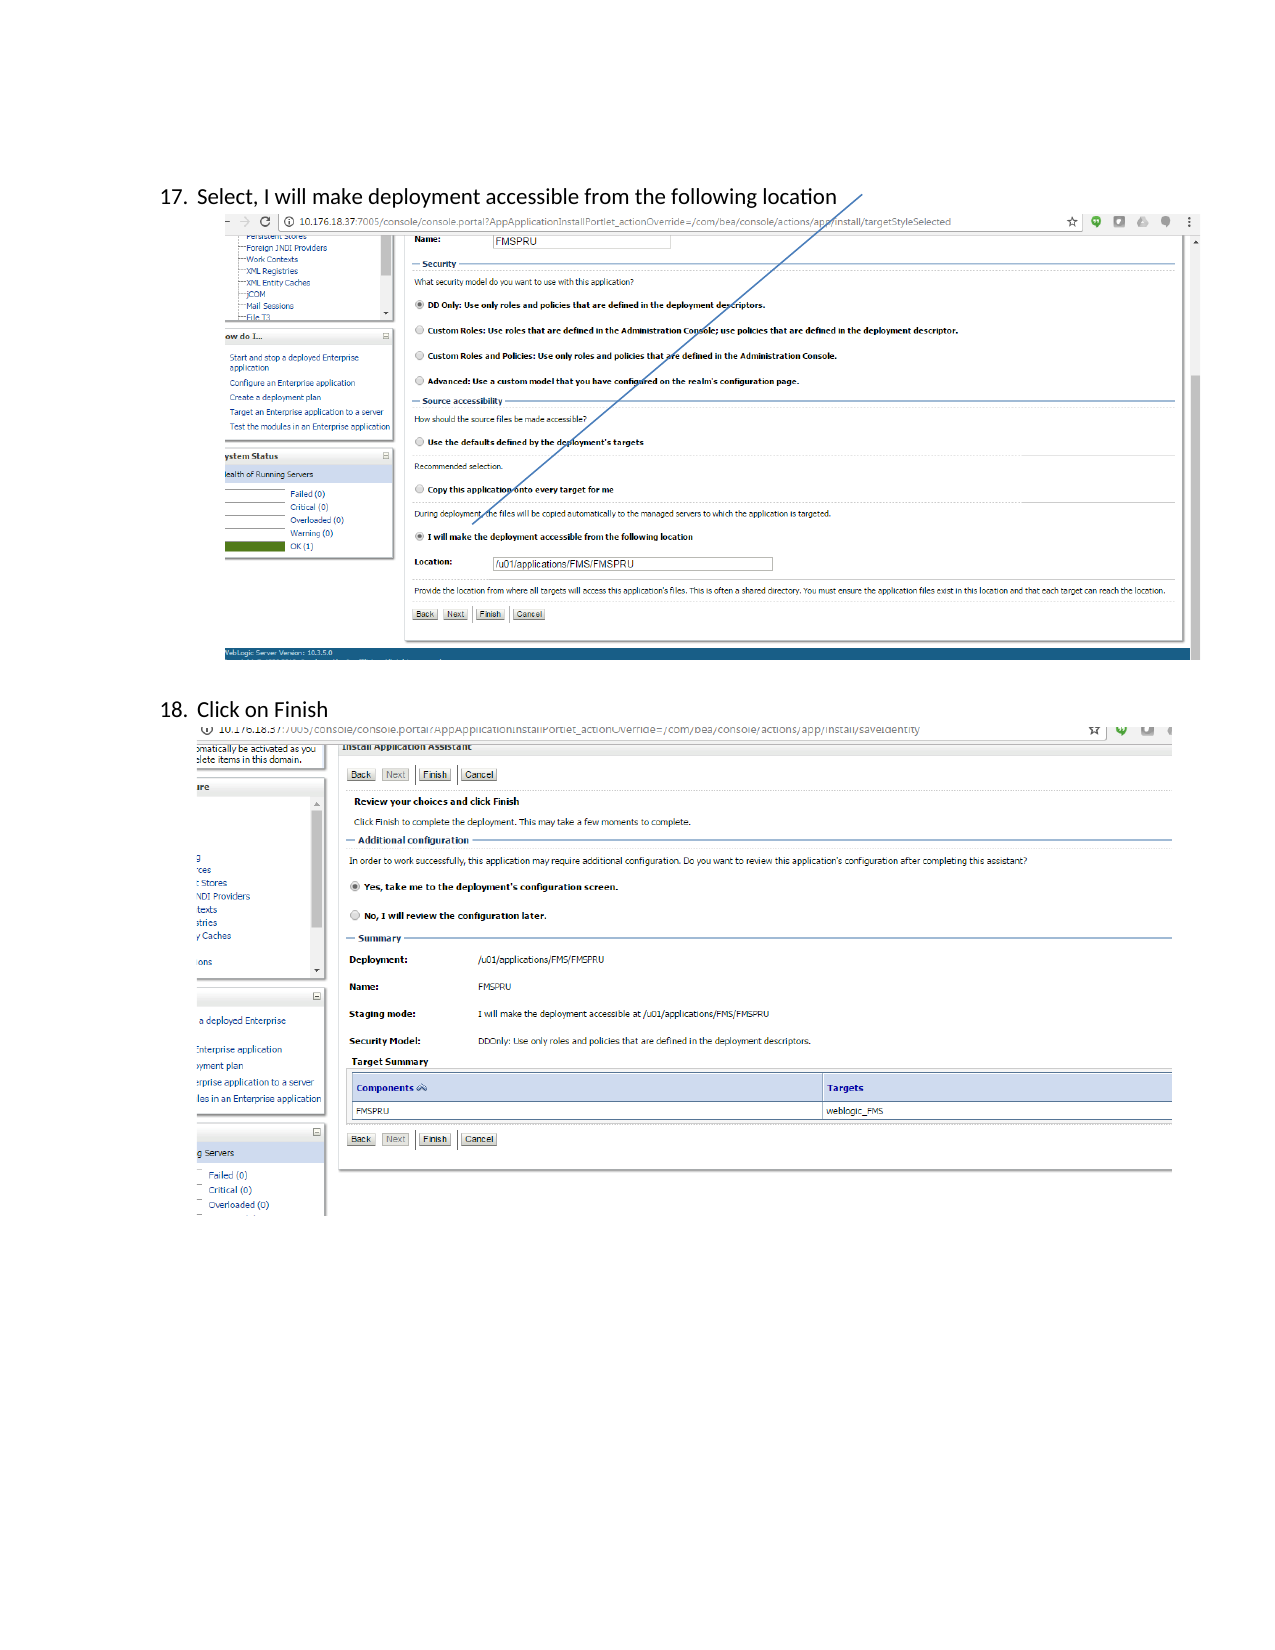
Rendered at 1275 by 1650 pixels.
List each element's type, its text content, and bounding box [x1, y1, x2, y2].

picture [196, 727, 1172, 1216]
picture [225, 214, 1200, 660]
list Select, I will make deployment accessible from the following location [159, 182, 1125, 210]
list Click on Finish [159, 696, 1125, 723]
